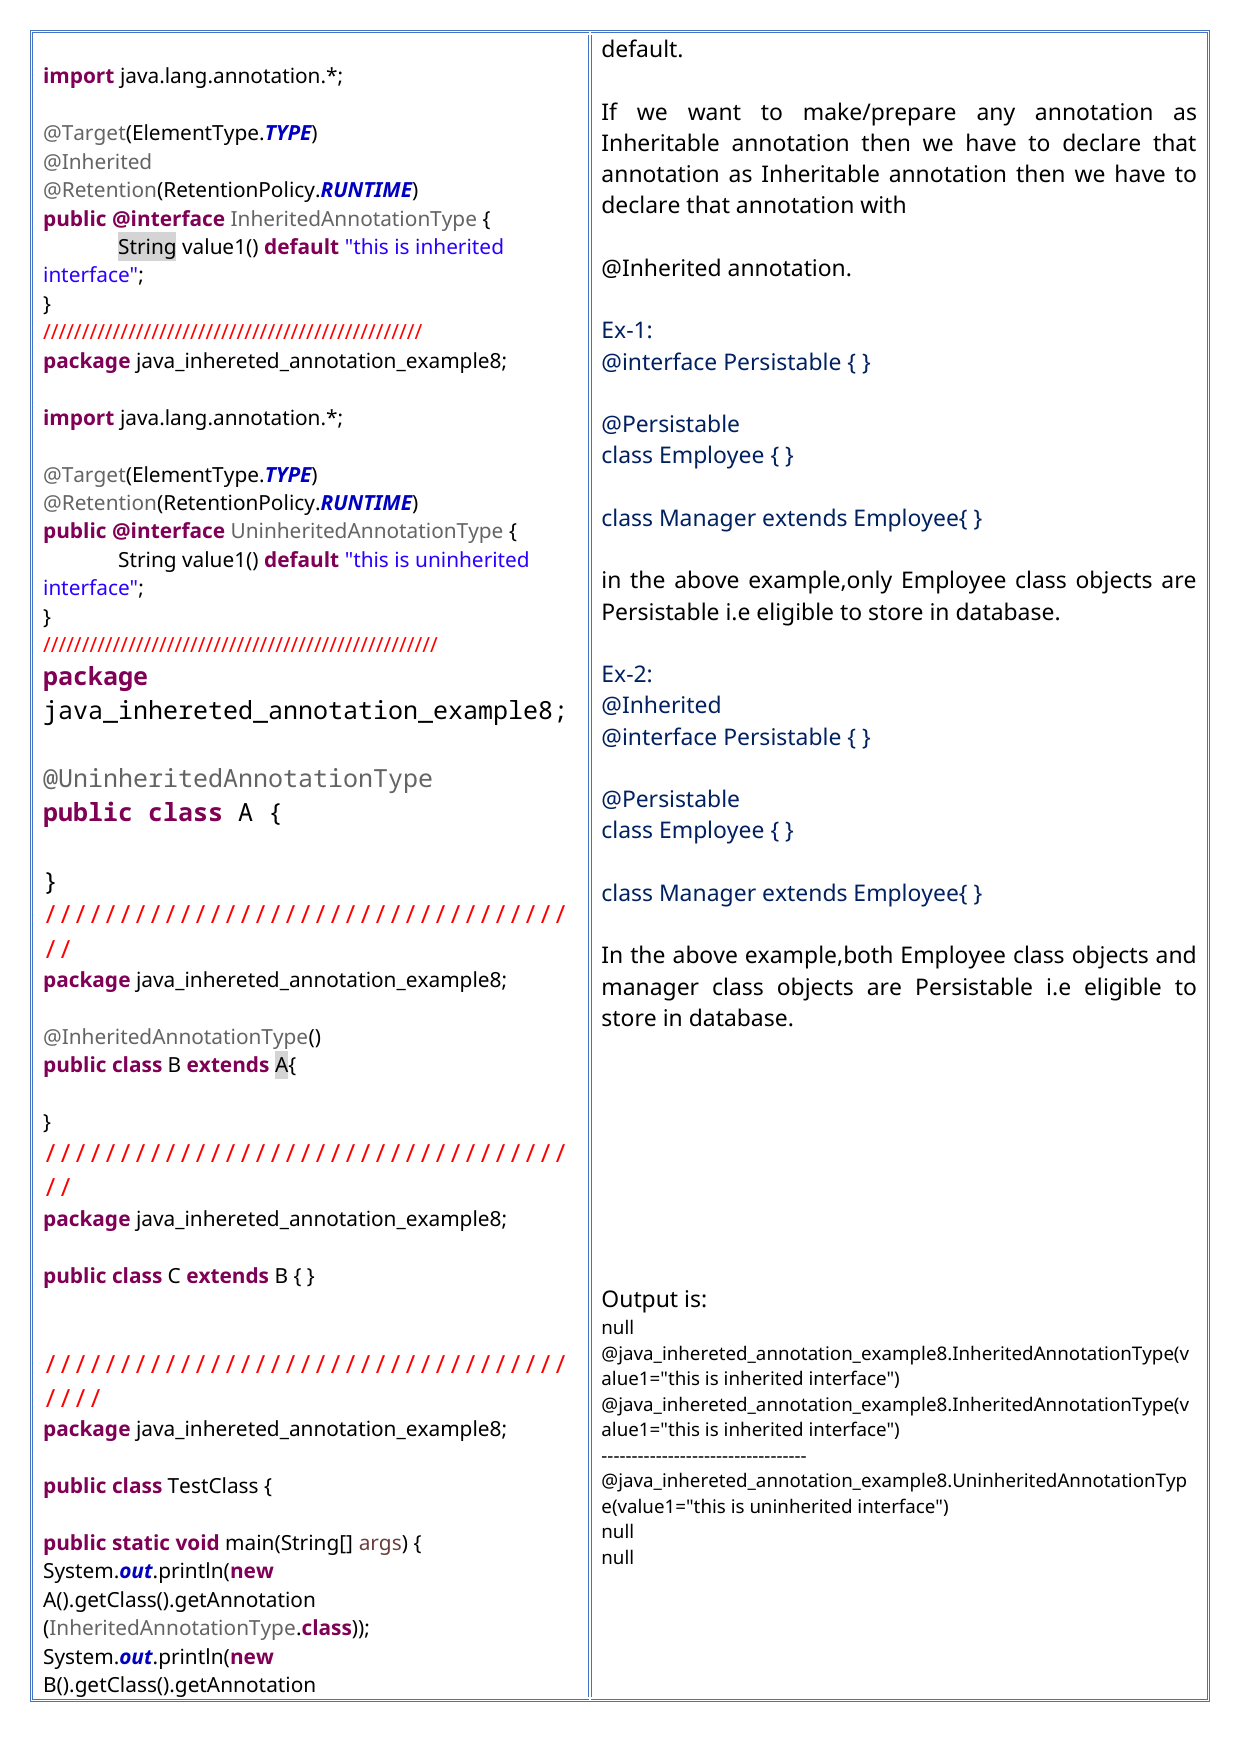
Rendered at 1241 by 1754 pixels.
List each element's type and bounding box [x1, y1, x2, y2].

table_header [590, 33, 1207, 1699]
table_header [32, 31, 590, 1699]
